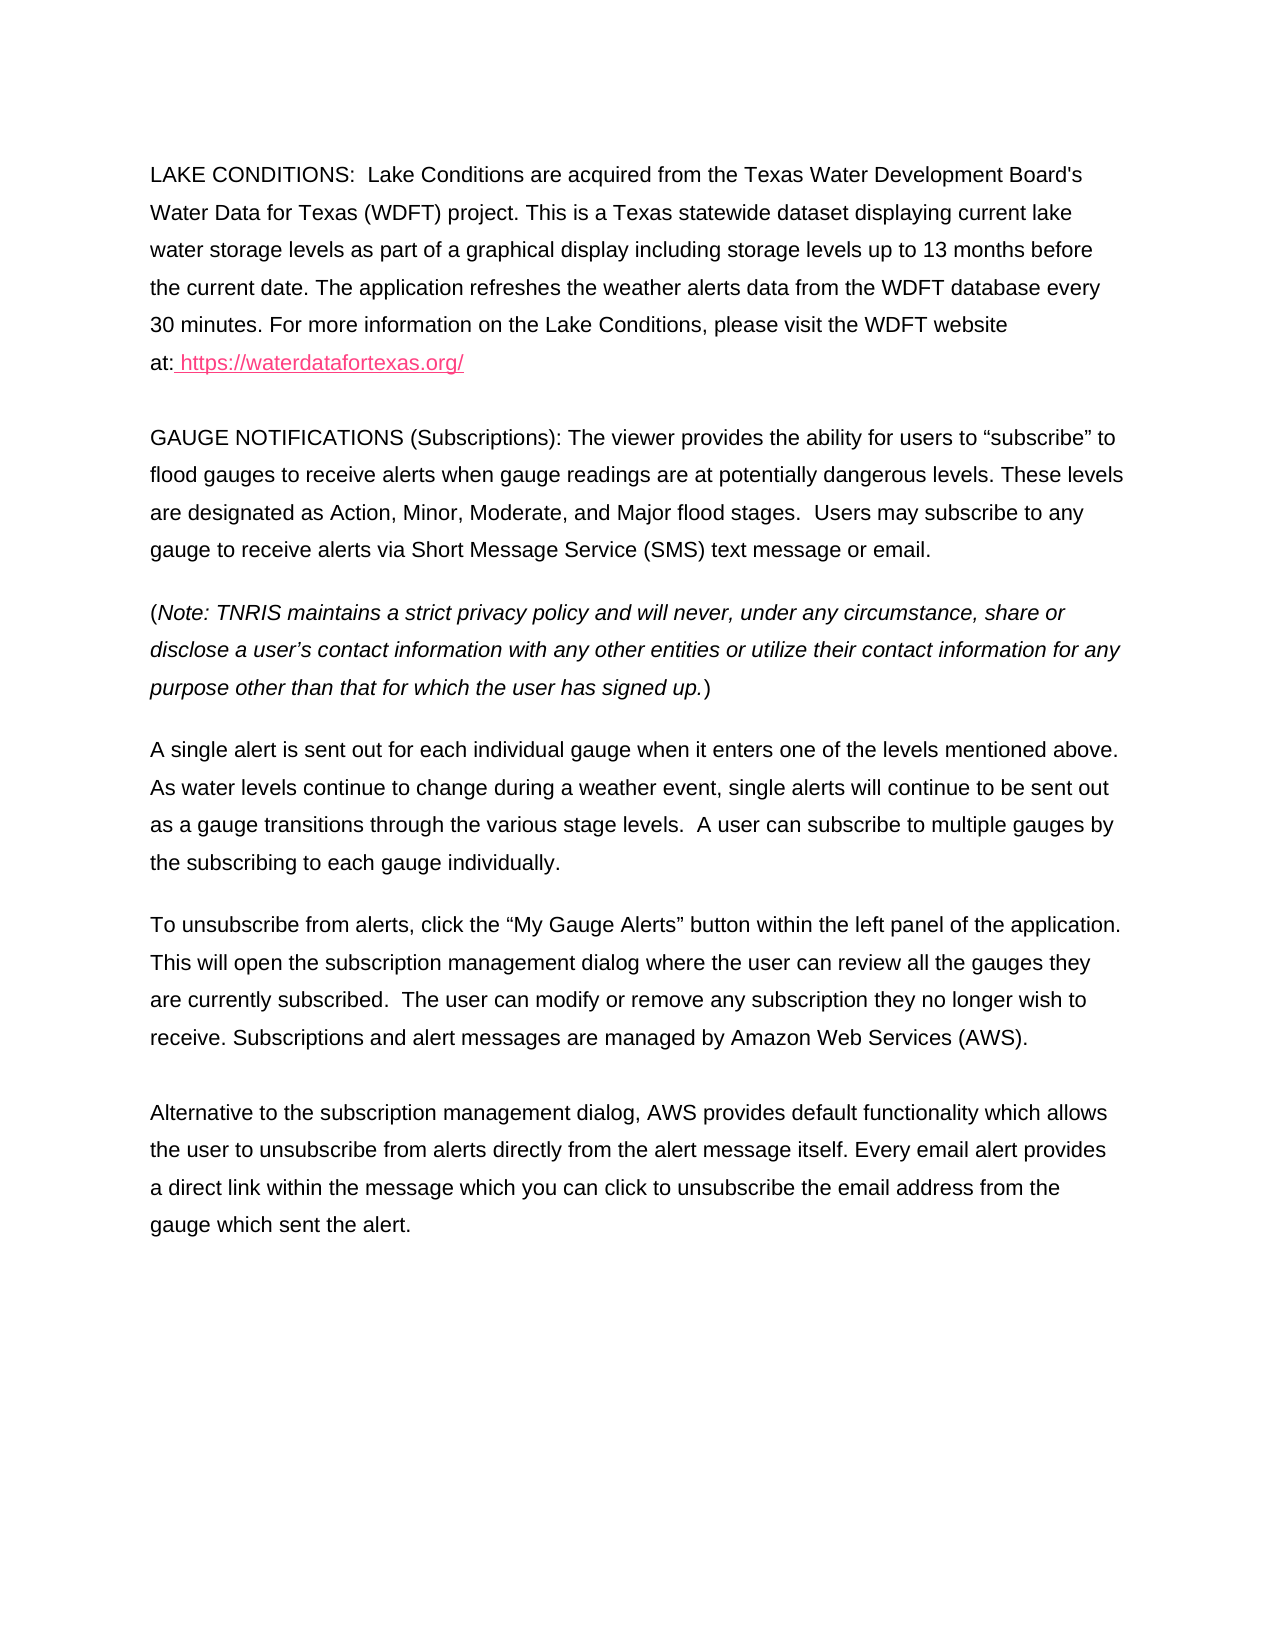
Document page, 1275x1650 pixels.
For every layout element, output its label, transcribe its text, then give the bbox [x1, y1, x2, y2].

text To unsubscribe from alerts, click the “My Gauge Alerts” button within the left panel of the application. This will open the subscription management dialog where the user can review all the gauges they are currently subscribed. The user can modify or remove any subscription they no longer wish to receive. Subscriptions and alert messages are managed by Amazon Web Services (AWS). [150, 900, 1125, 1087]
text A single alert is sent out for each individual gauge when it enters one of the levels mentioned above. As water levels continue to change during a weather event, single alerts will continue to be sent out as a gauge transitions through the various stage levels. A user can subscribe to multiple gauges by the subscribing to each gauge individually. [150, 725, 1125, 875]
text (Note: TNRIS maintains a strict privacy policy and will never, under any circumstance, share or disclose a user’s contact information with any other entities or utilize their contact information for any purpose other than that for which the user has signed up.) [150, 587, 1125, 700]
text LAKE CONDITIONS: Lake Conditions are acquired from the Texas Water Development Board's Water Data for Texas (WDFT) project. This is a Texas statewide dataset displaying current lake water storage levels as part of a graphical display including storage levels up to 13 months before the current date. The application refreshes the weather alerts data from the WDFT database every 30 minutes. For more information on the Lake Conditions, please visit the WDFT website at: https://waterdatafortexas.org/ GAUGE NOTIFICATIONS (Subscriptions): The viewer provides the ability for users to “subscribe” to flood gauges to receive alerts when gauge readings are at potentially dangerous levels. These levels are designated as Action, Minor, Moderate, and Major flood stages. Users may subscribe to any gauge to receive alerts via Short Message Service (SMS) text message or email. [150, 150, 1125, 562]
text Alternative to the subscription management dialog, AWS provides default functionality which allows the user to unsubscribe from alerts directly from the alert message itself. Every email alert provides a direct link within the message which you can click to unsubscribe the email address from the gauge which sent the alert. [150, 1087, 1125, 1237]
